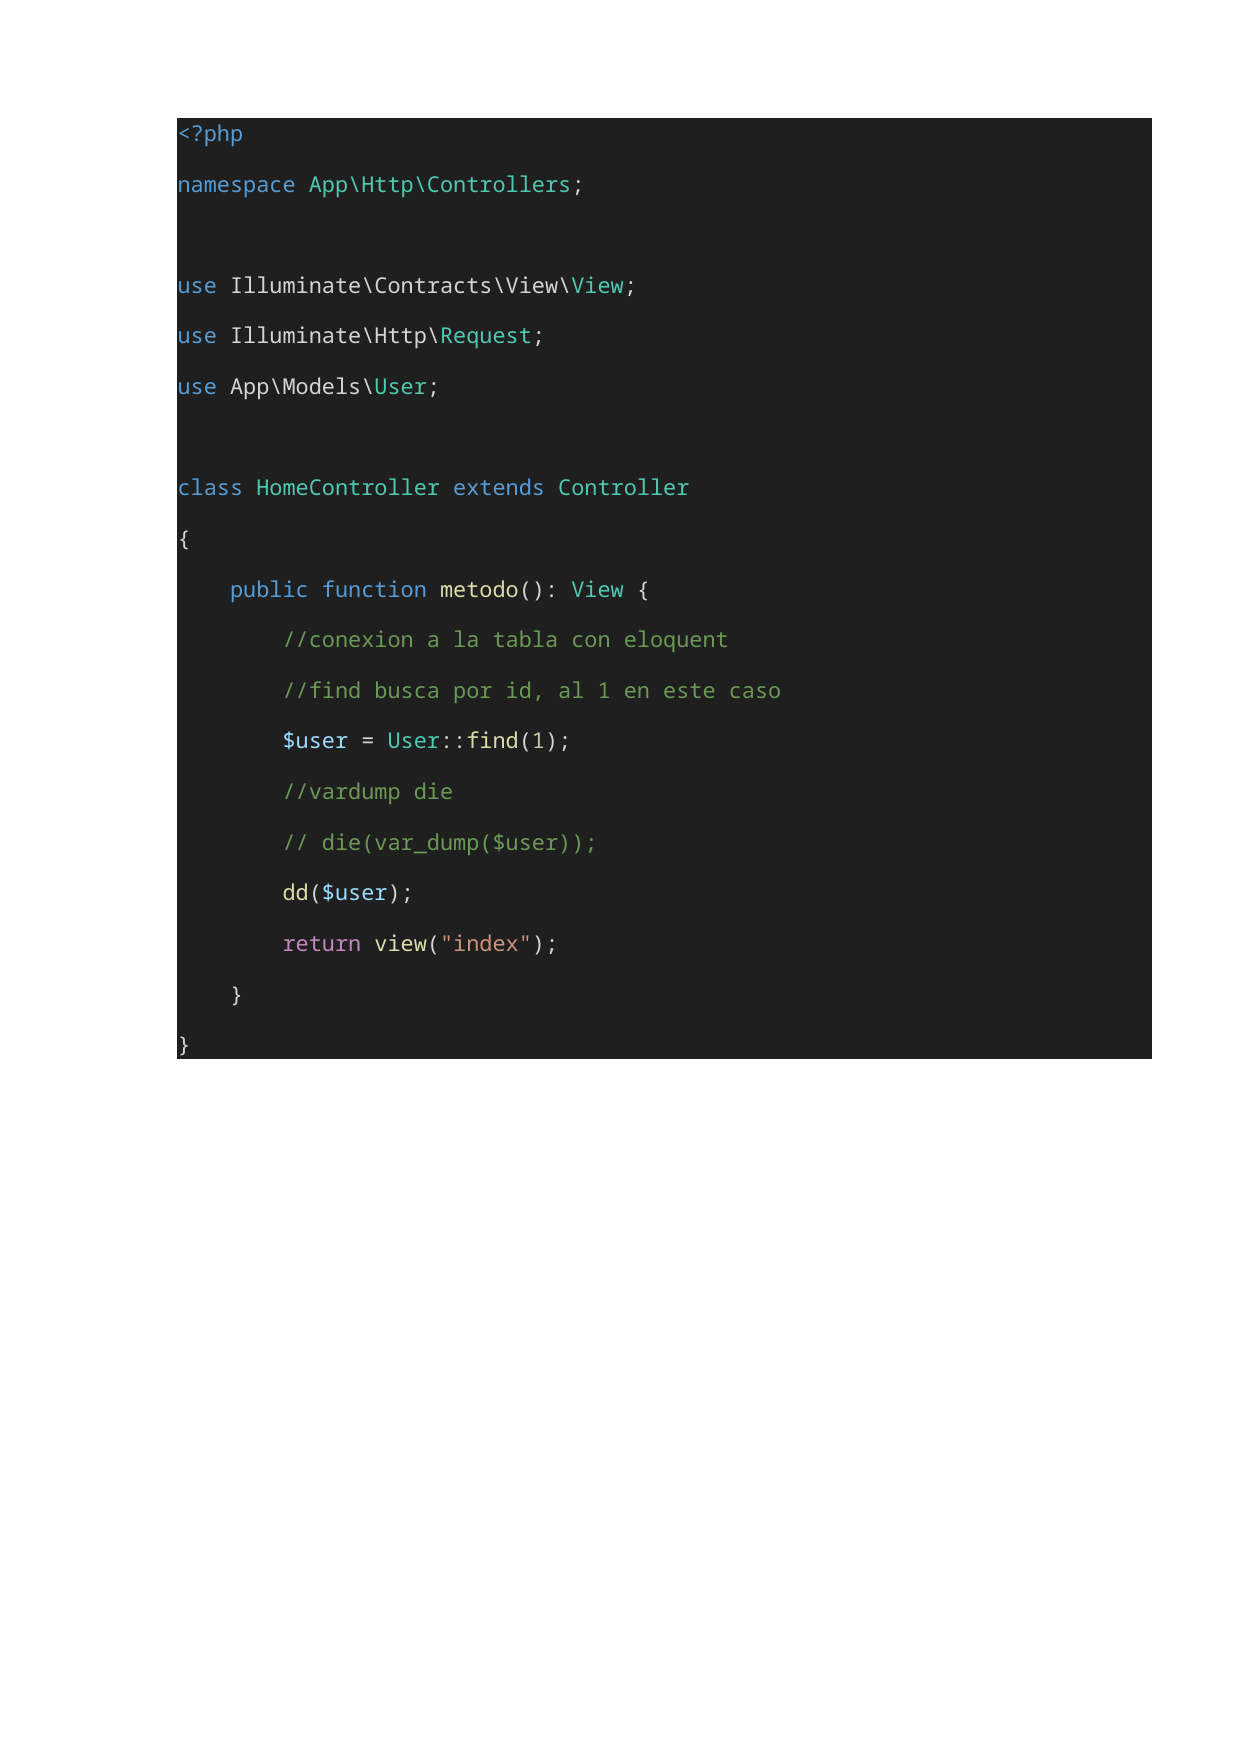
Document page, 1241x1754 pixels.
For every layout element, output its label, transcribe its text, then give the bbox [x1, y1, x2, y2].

text namespace App\Http\Controllers; [177, 169, 1152, 198]
text public function metodo(): View { [177, 573, 1152, 603]
text } [177, 978, 1152, 1008]
text class HomeController extends Controller [177, 472, 1152, 502]
text //find busca por id, al 1 en este caso [177, 675, 1152, 704]
text dd($user); [177, 877, 1152, 907]
text return view("index"); [177, 928, 1152, 958]
text //conexion a la tabla con eloquent [177, 624, 1152, 654]
text } [177, 1029, 1152, 1059]
text use Illuminate\Contracts\View\View; [177, 270, 1152, 300]
text // die(var_dump($user)); [177, 827, 1152, 856]
text use App\Models\User; [177, 371, 1152, 401]
text use Illuminate\Http\Request; [177, 321, 1152, 350]
text //vardump die [177, 776, 1152, 806]
text <?php [177, 118, 1152, 148]
text { [177, 523, 1152, 553]
text $user = User::find(1); [177, 725, 1152, 755]
